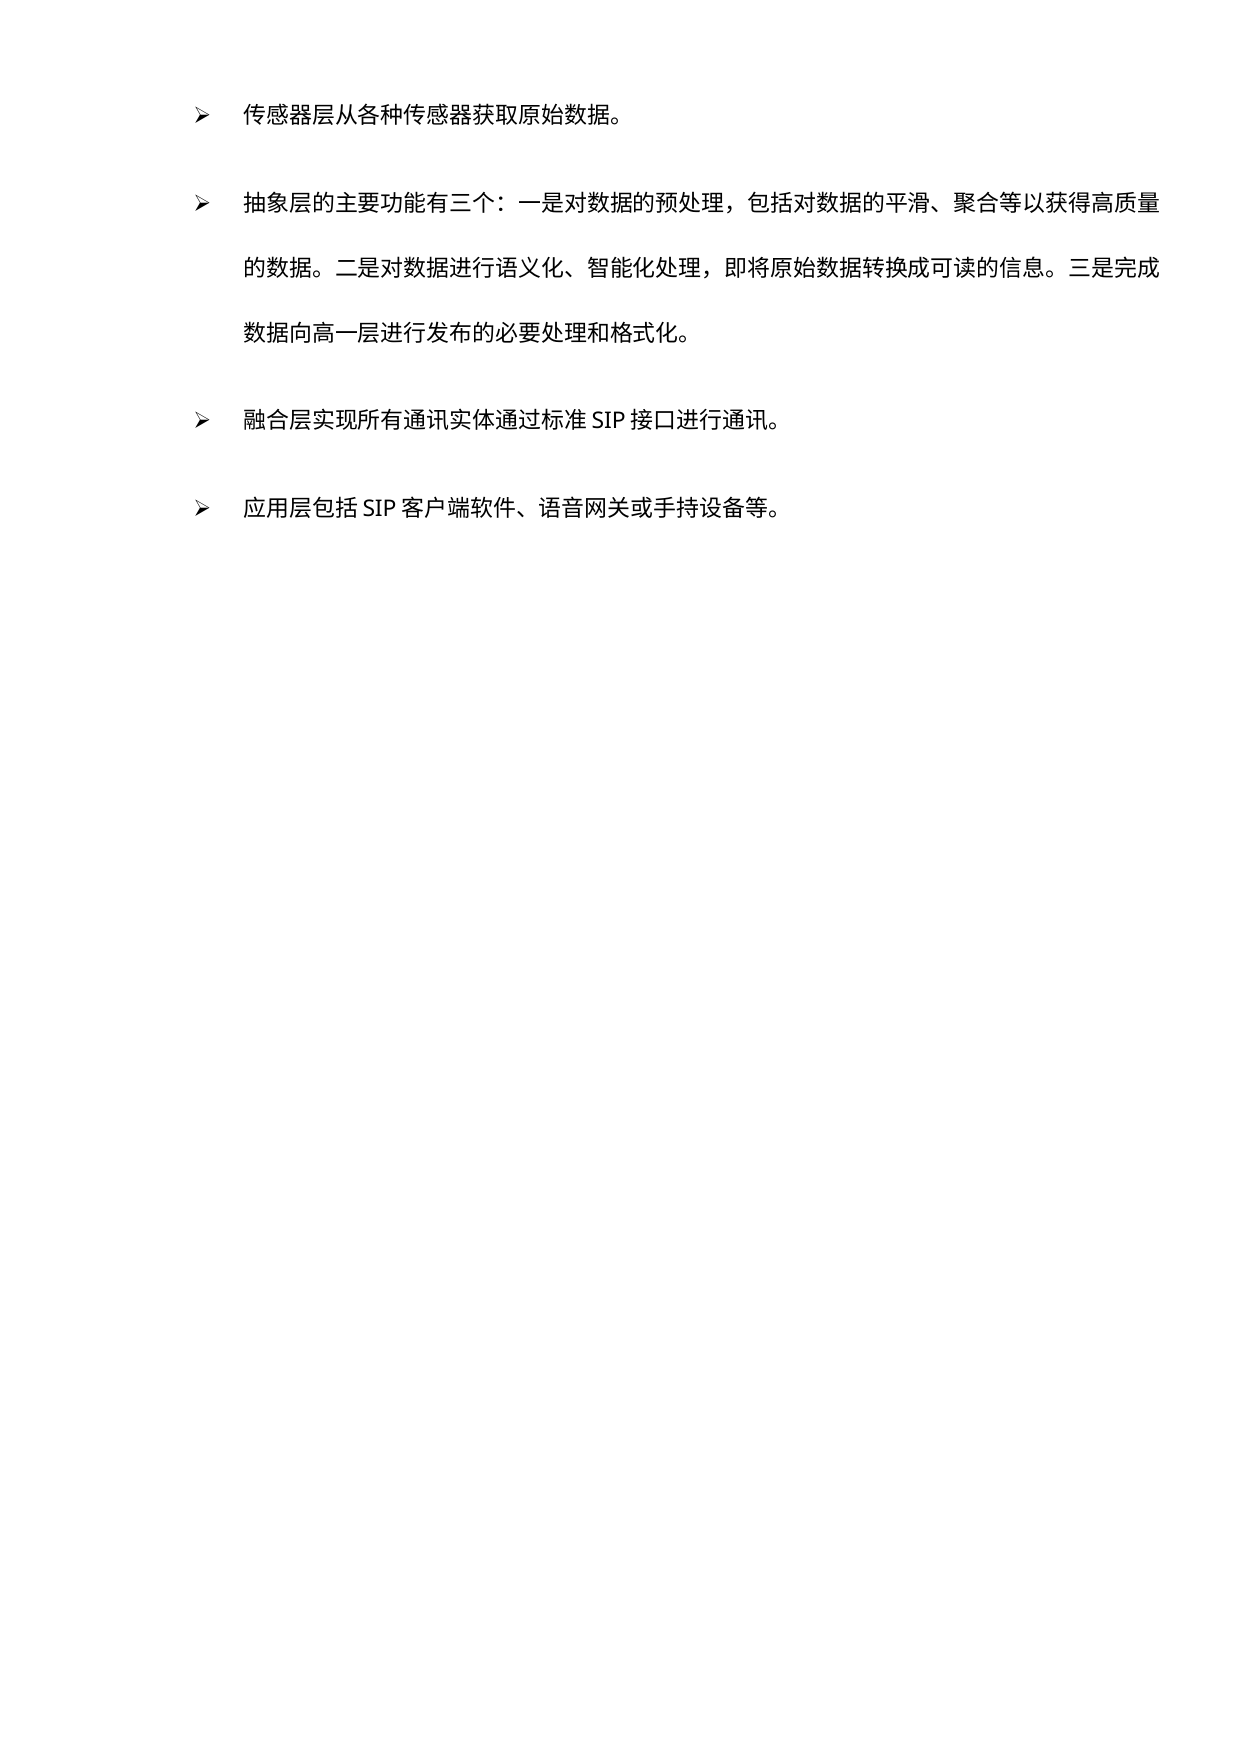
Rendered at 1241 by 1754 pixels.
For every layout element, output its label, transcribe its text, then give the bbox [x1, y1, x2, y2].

list 应用层包括SIP客户端软件、语音网关或手持设备等。 [193, 474, 1165, 539]
list 抽象层的主要功能有三个：一是对数据的预处理，包括对数据的平滑、聚合等以获得高质量的数据。二是对数据进行语义化、智能化处理，即将原始数据转换成可读的信息。三是完成数据向高一层进行发布的必要处理和格式化。 [193, 169, 1165, 364]
list 传感器层从各种传感器获取原始数据。 [193, 81, 1165, 146]
list 融合层实现所有通讯实体通过标准SIP接口进行通讯。 [193, 387, 1165, 452]
